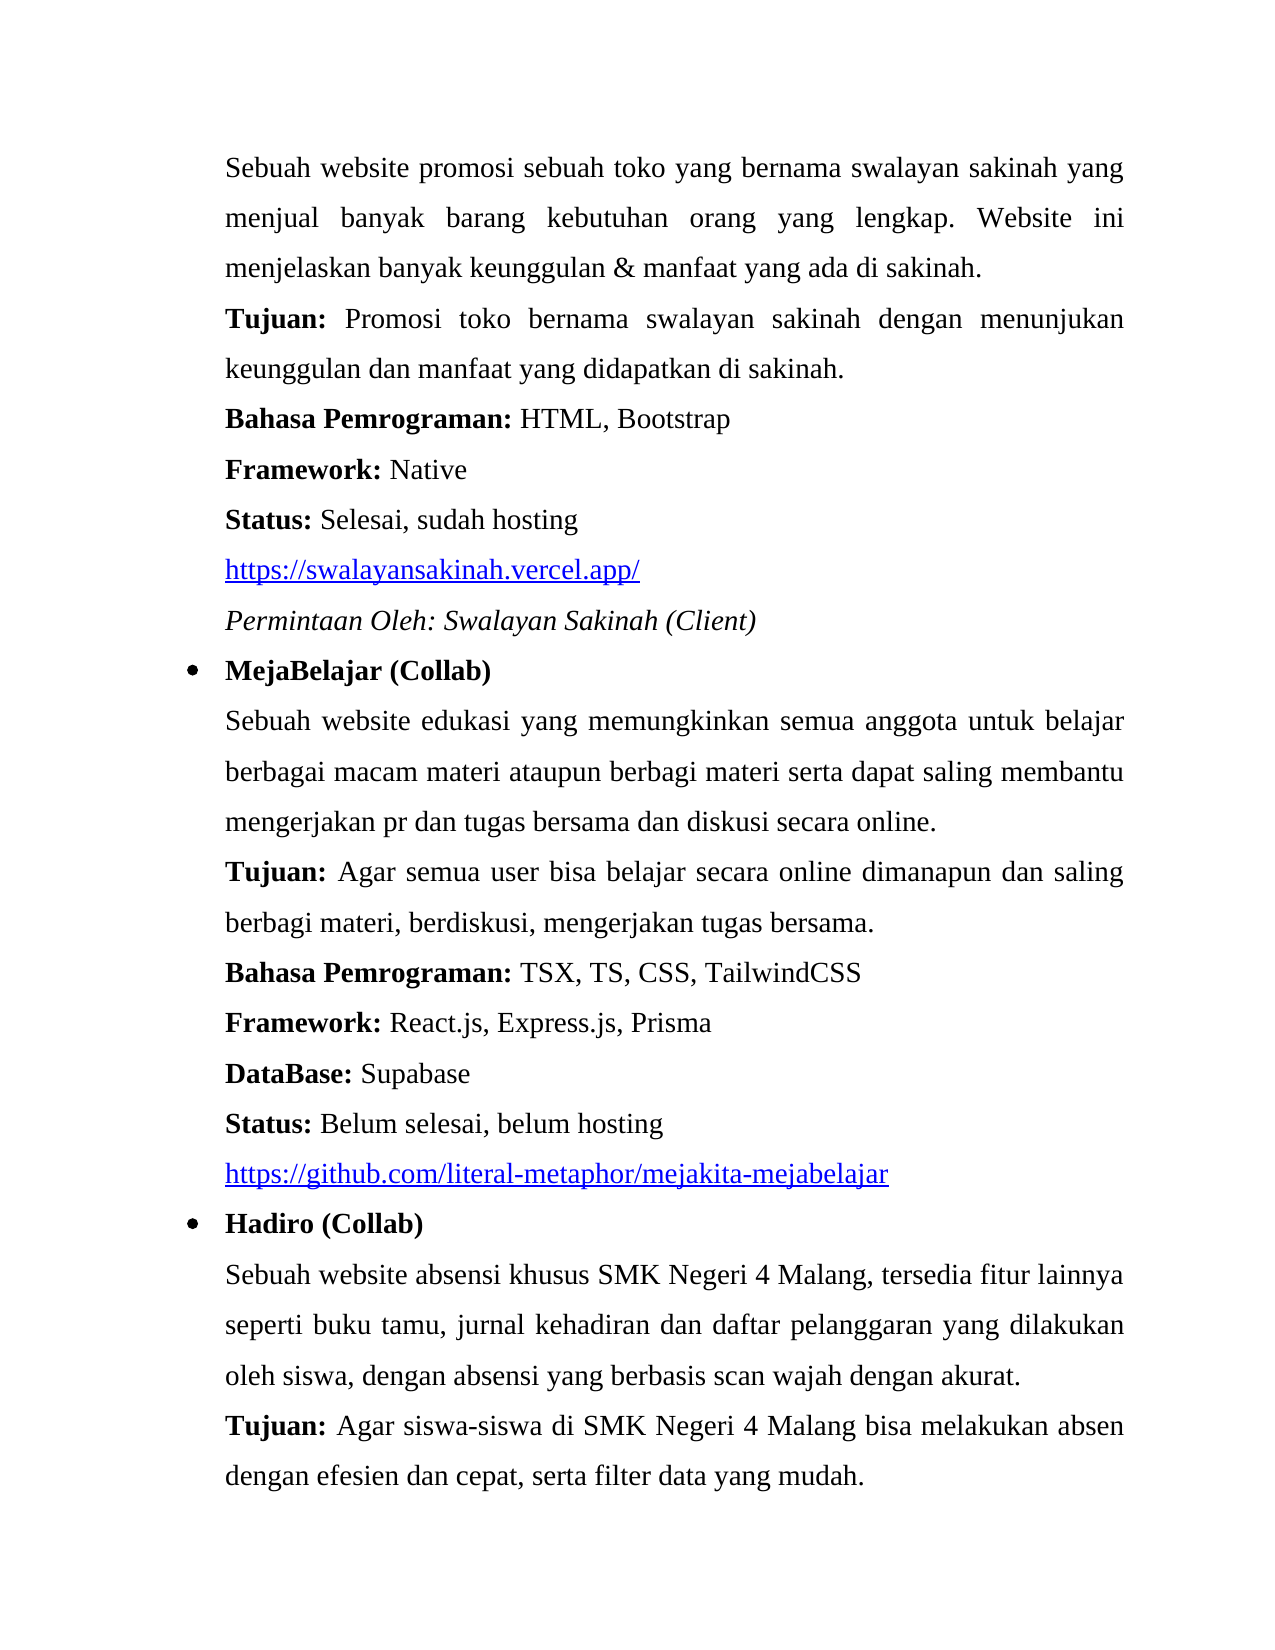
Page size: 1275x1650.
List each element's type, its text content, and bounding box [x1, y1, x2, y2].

text https://github.com/literal-metaphor/mejakita-mejabelajar [225, 1156, 1125, 1190]
text Framework: Native [225, 452, 1125, 485]
text Sebuah website edukasi yang memungkinkan semua anggota untuk belajar berbagai macam materi ataupun berbagi materi serta dapat saling membantu mengerjakan pr dan tugas bersama dan diskusi secara online. [225, 703, 1125, 838]
text Tujuan: Promosi toko bernama swalayan sakinah dengan menunjukan keunggulan dan manfaat yang didapatkan di sakinah. [225, 301, 1125, 385]
text Permintaan Oleh: Swalayan Sakinah (Client) [225, 603, 1125, 636]
text Sebuah website absensi khusus SMK Negeri 4 Malang, tersedia fitur lainnya seperti buku tamu, jurnal kehadiran dan daftar pelanggaran yang dilakukan oleh siswa, dengan absensi yang berbasis scan wajah dengan akurat. [225, 1257, 1125, 1391]
text Bahasa Pemrograman: HTML, Bootstrap [225, 402, 1125, 435]
text Status: Belum selesai, belum hosting [225, 1106, 1125, 1139]
text DataBase: Supabase [225, 1056, 1125, 1089]
text Tujuan: Agar semua user bisa belajar secara online dimanapun dan saling berbagi materi, berdiskusi, mengerjakan tugas bersama. [225, 854, 1125, 938]
text Bahasa Pemrograman: TSX, TS, CSS, TailwindCSS [225, 955, 1125, 989]
text Tujuan: Agar siswa-siswa di SMK Negeri 4 Malang bisa melakukan absen dengan efesien dan cepat, serta filter data yang mudah. [225, 1408, 1125, 1492]
text Framework: React.js, Express.js, Prisma [225, 1005, 1125, 1039]
list Hadiro (Collab) [187, 1207, 1125, 1240]
text Sebuah website promosi sebuah toko yang bernama swalayan sakinah yang menjual banyak barang kebutuhan orang yang lengkap. Website ini menjelaskan banyak keunggulan & manfaat yang ada di sakinah. [225, 150, 1125, 284]
list MejaBelajar (Collab) [187, 653, 1125, 687]
text https://swalayansakinah.vercel.app/ [225, 552, 1125, 586]
text Status: Selesai, sudah hosting [225, 502, 1125, 536]
